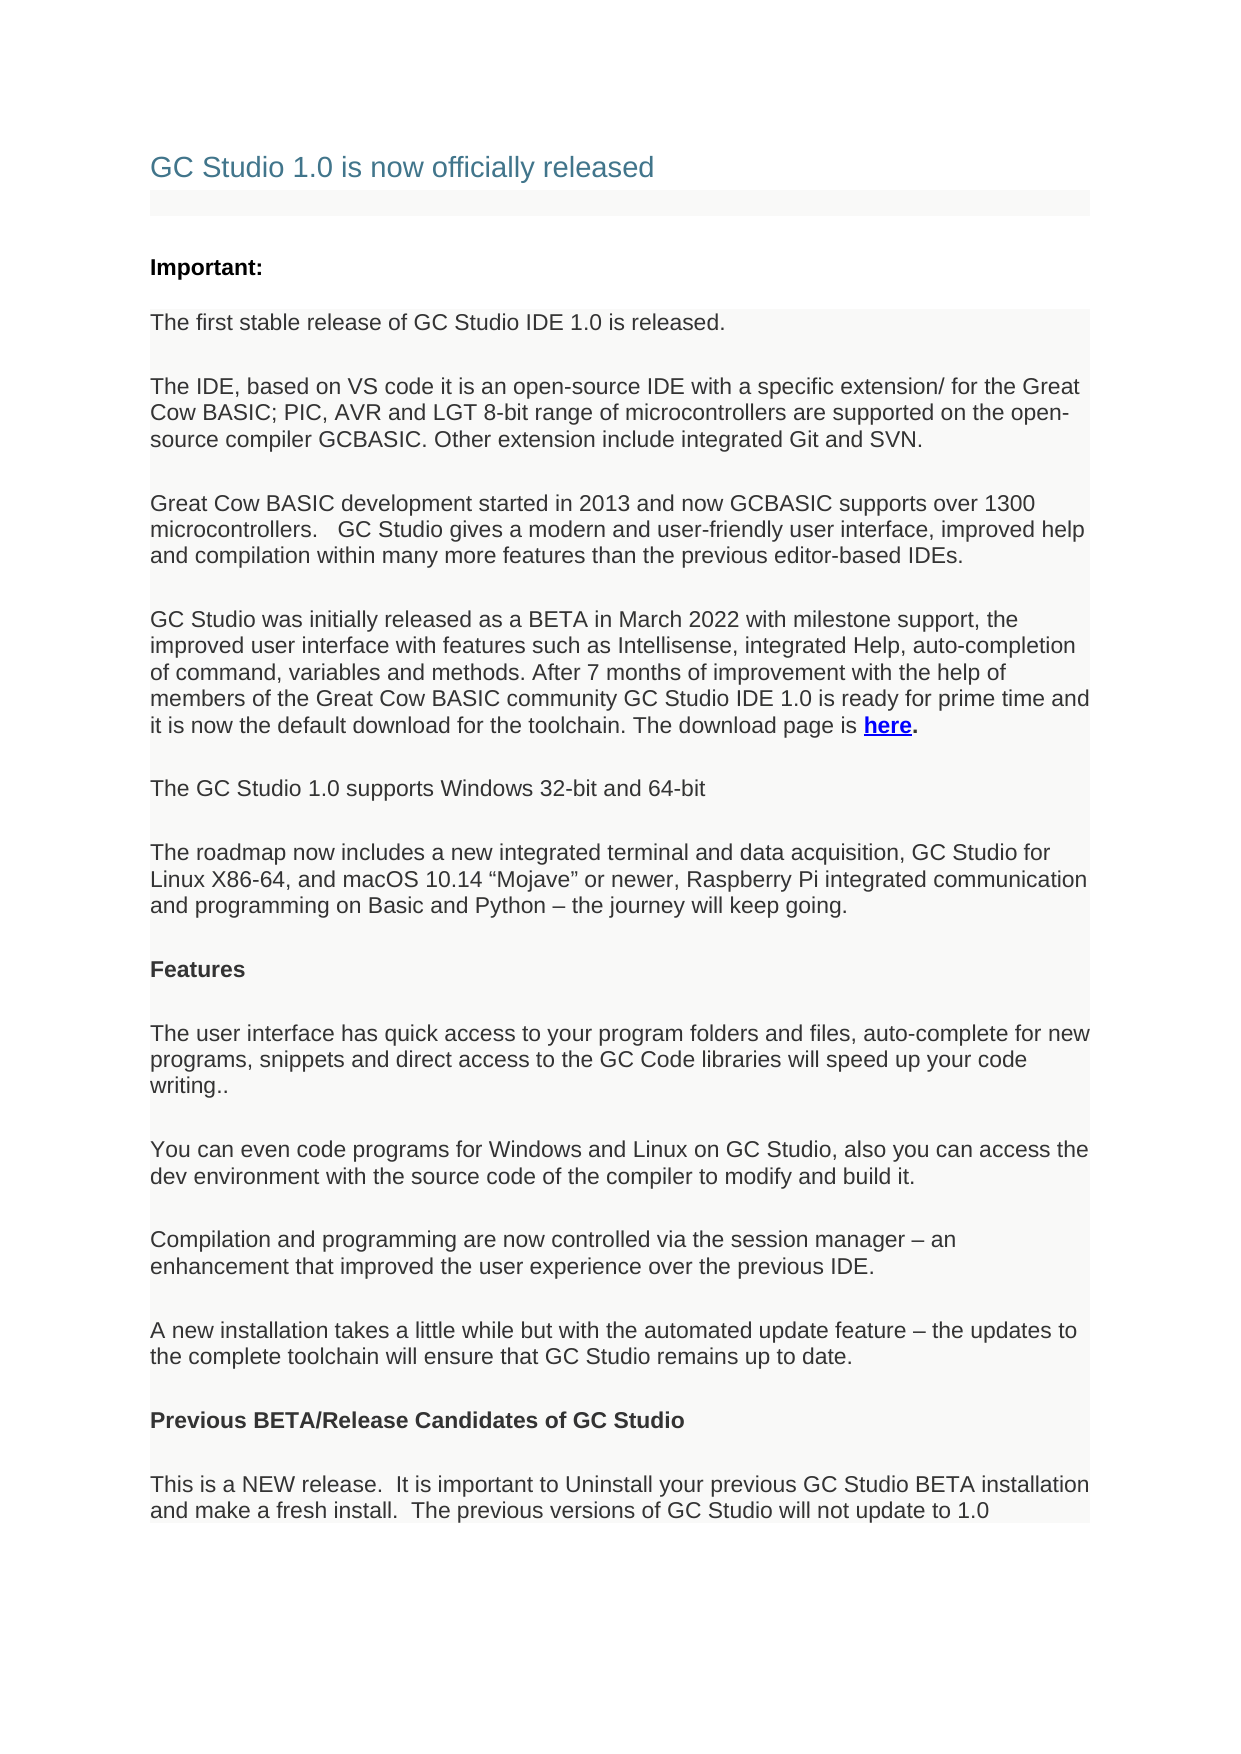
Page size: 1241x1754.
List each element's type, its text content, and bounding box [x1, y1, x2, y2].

text GC Studio 1.0 is now officially released [150, 150, 1090, 183]
text GC Studio was initially released as a BETA in March 2022 with milestone support, the improved user interface with features such as Intellisense, integrated Help, auto-completion of command, variables and methods. After 7 months of improvement with the help of members of the Great Cow BASIC community GC Studio IDE 1.0 is ready for prime time and it is now the default download for the toolchain. The download page is here. [150, 606, 1090, 738]
text Great Cow BASIC development started in 2013 and now GCBASIC supports over 1300 microcontrollers. GC Studio gives a modern and user-friendly user interface, improved help and compilation within many more features than the previous editor-based IDEs. [150, 489, 1090, 569]
text Previous BETA/Release Candidates of GC Studio [150, 1407, 1090, 1433]
text Compilation and programming are now controlled via the session manager – an enhancement that improved the user experience over the previous IDE. [150, 1226, 1090, 1279]
text The IDE, based on VS code it is an open-source IDE with a specific extension/ for the Great Cow BASIC; PIC, AVR and LGT 8-bit range of microcontrollers are supported on the open-source compiler GCBASIC. Other extension include integrated Git and SVN. [150, 373, 1090, 452]
text The GC Studio 1.0 supports Windows 32-bit and 64-bit [150, 775, 1090, 802]
text This is a NEW release. It is important to Uninstall your previous GC Studio BETA installation and make a fresh install. The previous versions of GC Studio will not update to 1.0 [150, 1471, 1090, 1523]
text You can even code programs for Windows and Linux on GC Studio, also you can access the dev environment with the source code of the compiler to modify and build it. [150, 1136, 1090, 1189]
subtitle Important: [150, 254, 1090, 280]
text A new installation takes a little while but with the automated update feature – the updates to the complete toolchain will ensure that GC Studio remains up to date. [150, 1317, 1090, 1369]
text The roadmap now includes a new integrated terminal and data acquisition, GC Studio for Linux X86-64, and macOS 10.14 “Mojave” or newer, Raspberry Pi integrated communication and programming on Basic and Python – the journey will keep going. [150, 839, 1090, 918]
text The user interface has quick access to your program folders and files, auto-complete for new programs, snippets and direct access to the GC Code libraries will speed up your code writing.. [150, 1020, 1090, 1099]
text The first stable release of GC Studio IDE 1.0 is released. [150, 309, 1090, 336]
text Features [150, 956, 1090, 982]
